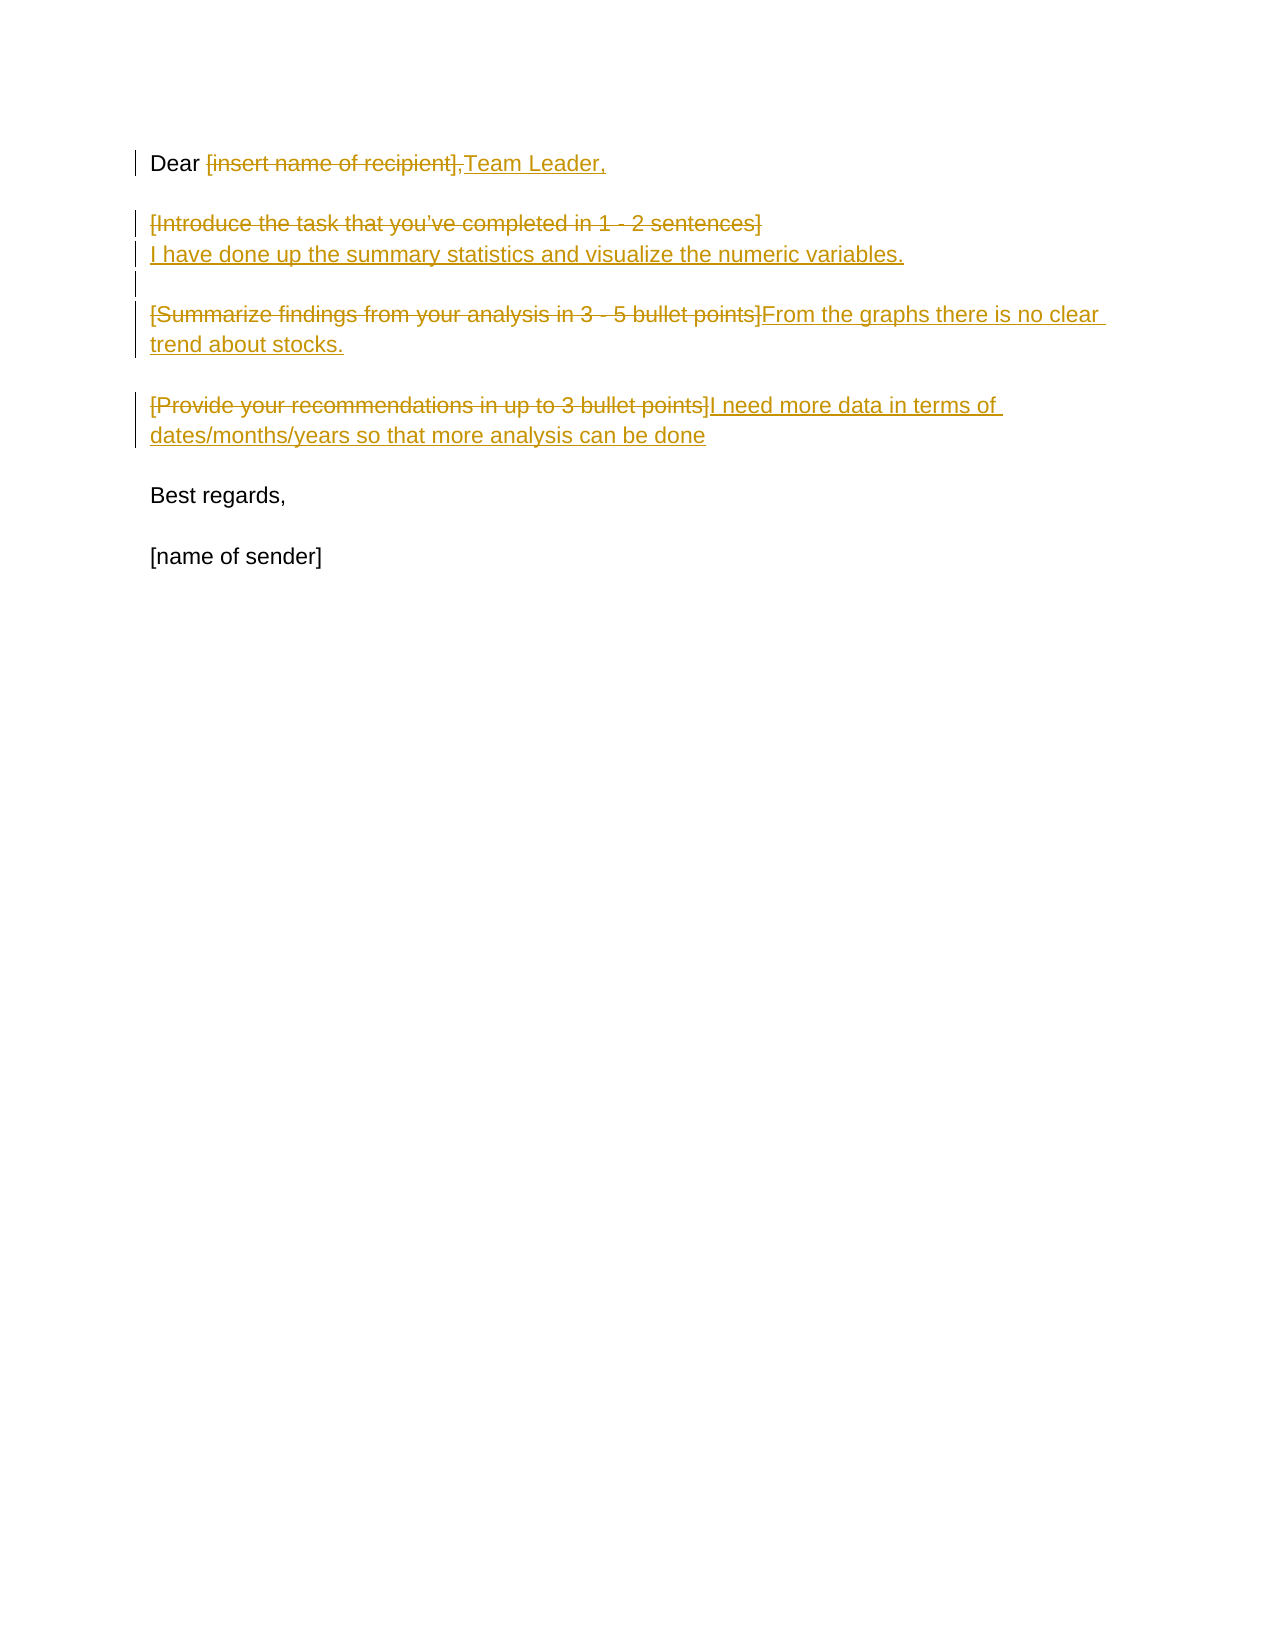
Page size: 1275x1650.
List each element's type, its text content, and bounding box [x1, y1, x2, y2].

text Best regards, [150, 482, 1125, 509]
text Dear [150, 150, 1125, 176]
text [name of sender] [150, 543, 1125, 569]
